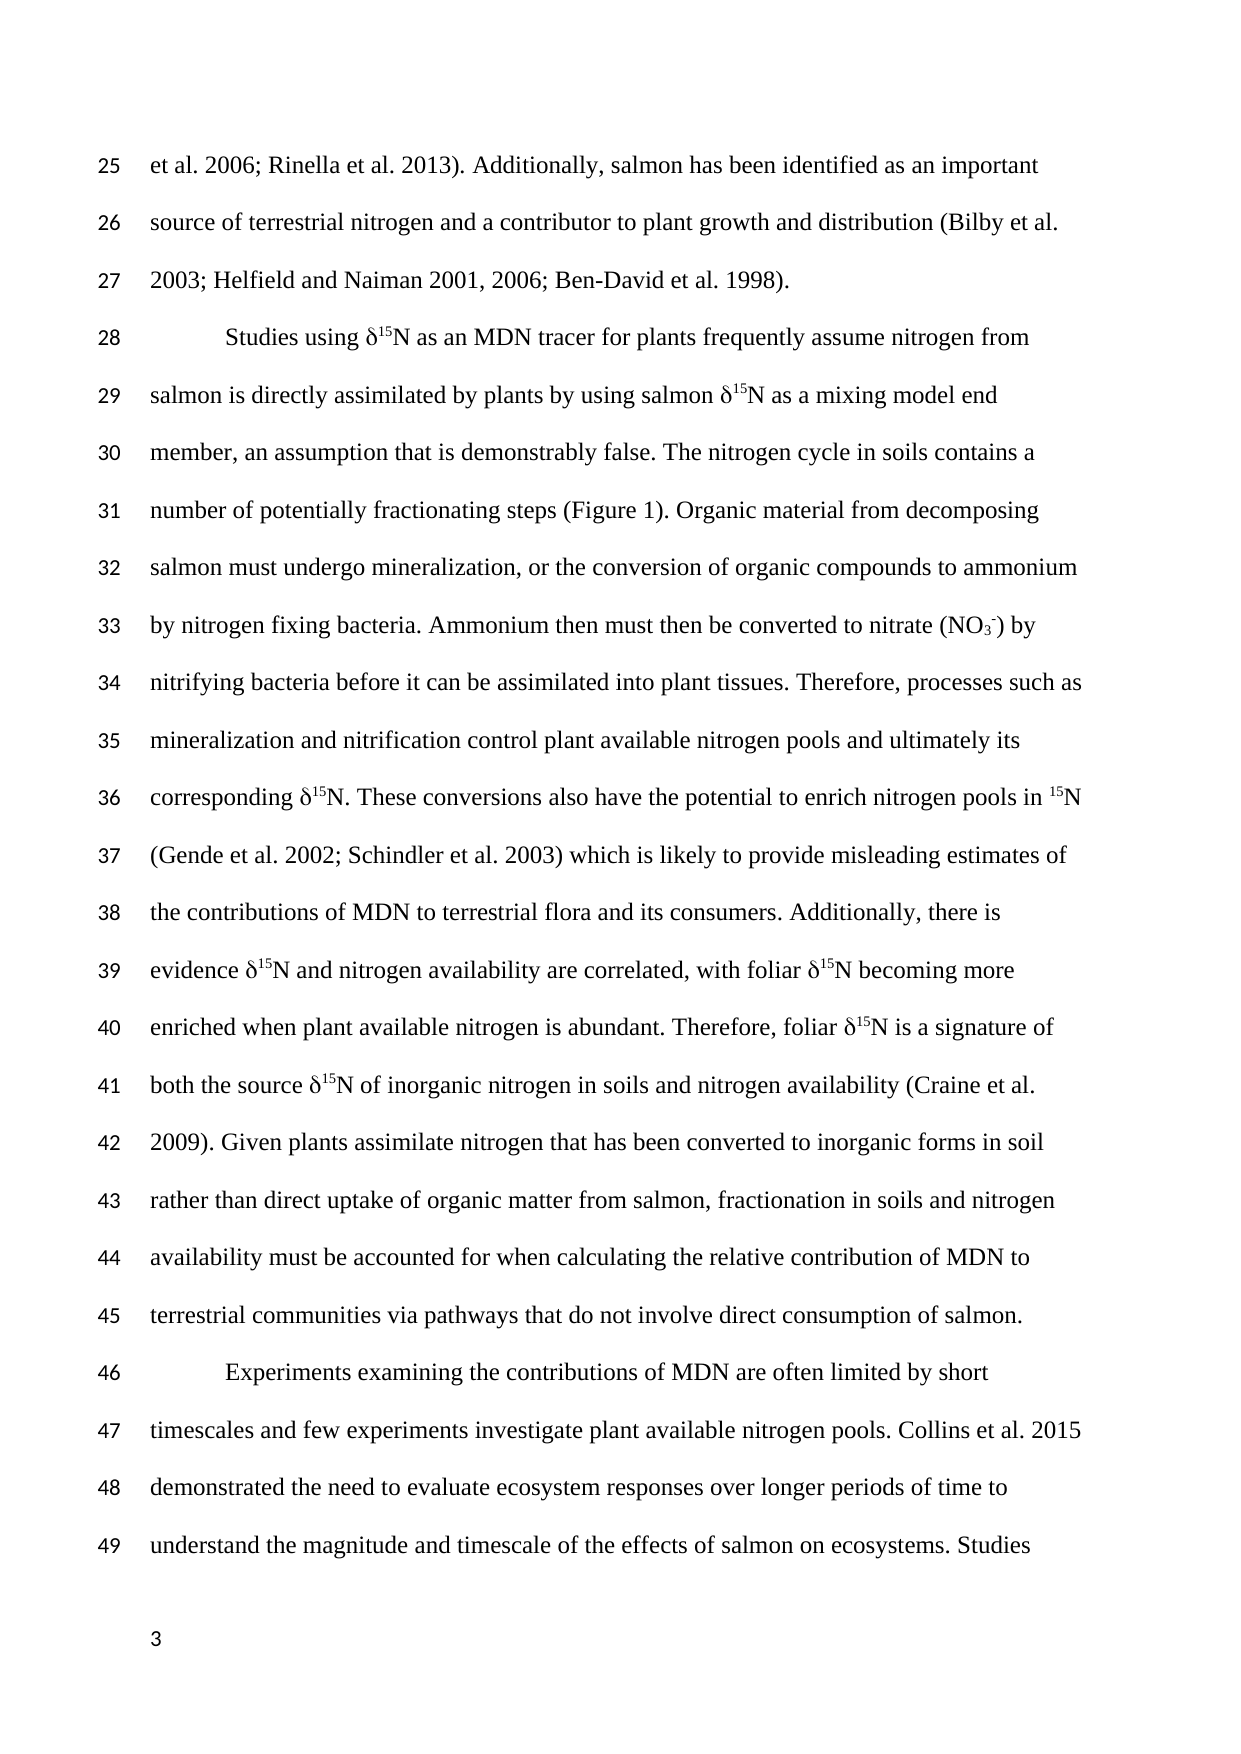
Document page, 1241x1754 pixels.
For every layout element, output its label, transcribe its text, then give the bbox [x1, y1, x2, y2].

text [150, 1357, 1090, 1559]
text Studies using 15N as an MDN tracer for plants frequently assume nitrogen from salmon is directly assimilated by plants by using salmon 15N as a mixing model end member, an assumption that is demonstrably false. The nitrogen cycle in soils contains a number of potentially fractionating steps (Figure 1). Organic material from decomposing salmon must undergo mineralization, or the conversion of organic compounds to ammonium by nitrogen fixing bacteria. Ammonium then must then be converted to nitrate (NO3-) by nitrifying bacteria before it can be assimilated into plant tissues. Therefore, processes such as mineralization and nitrification control plant available nitrogen pools and ultimately its corresponding 15N. These conversions also have the potential to enrich nitrogen pools in 15N (Gende et al. 2002; Schindler et al. 2003) which is likely to provide misleading estimates of the contributions of MDN to terrestrial flora and its consumers. Additionally, there is evidence 15N and nitrogen availability are correlated, with foliar 15N becoming more enriched when plant available nitrogen is abundant. Therefore, foliar 15N is a signature of both the source 15N of inorganic nitrogen in soils and nitrogen availability (Craine et al. 2009). Given plants assimilate nitrogen that has been converted to inorganic forms in soil rather than direct uptake of organic matter from salmon, fractionation in soils and nitrogen availability must be accounted for when calculating the relative contribution of MDN to terrestrial communities via pathways that do not involve direct consumption of salmon. [150, 322, 1090, 1329]
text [150, 150, 1090, 294]
